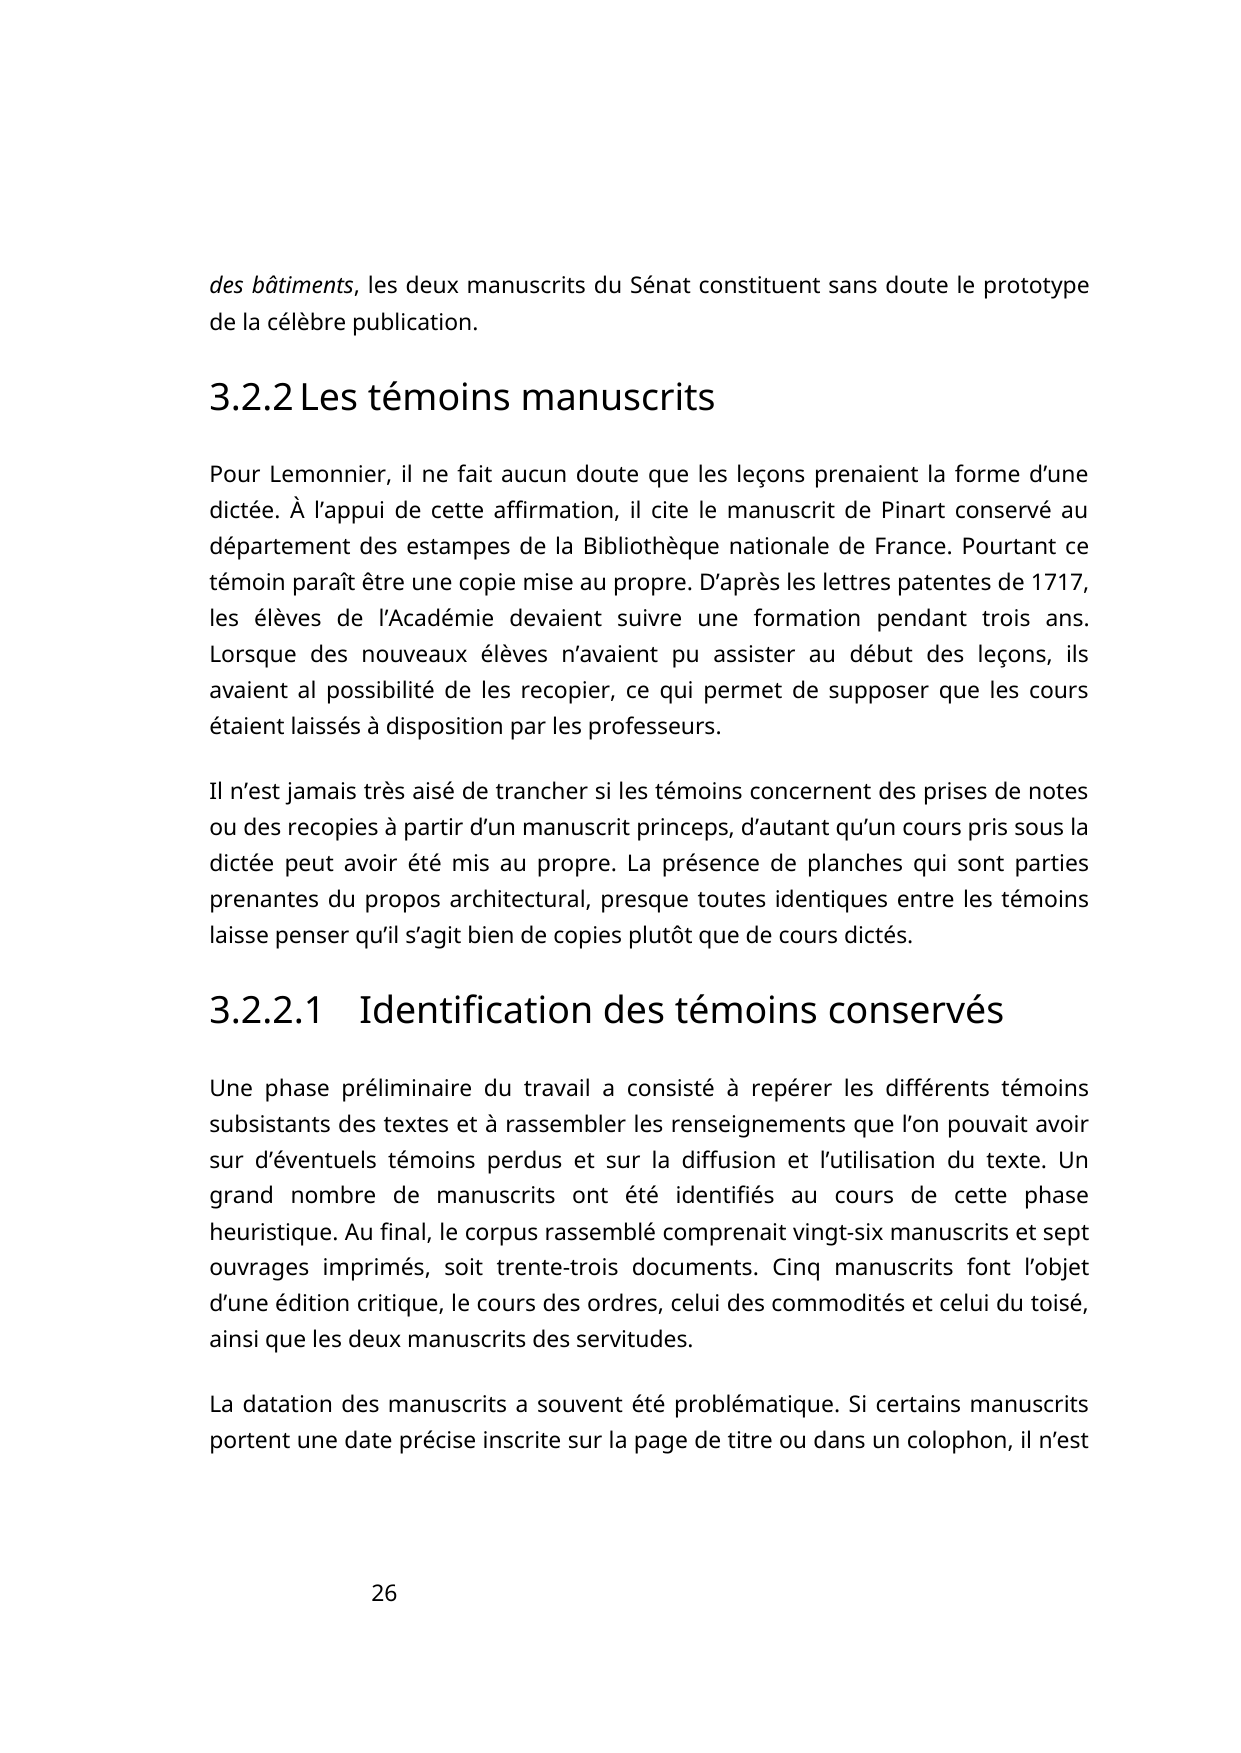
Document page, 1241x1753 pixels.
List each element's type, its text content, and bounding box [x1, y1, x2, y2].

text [209, 1388, 1090, 1456]
text Une phase préliminaire du travail a consisté à repérer les différents témoins subsistants des textes et à rassembler les renseignements que l’on pouvait avoir sur d’éventuels témoins perdus et sur la diffusion et l’utilisation du texte. Un grand nombre de manuscrits ont été identifiés au cours de cette phase heuristique. Au final, le corpus rassemblé comprenait vingt-six manuscrits et sept ouvrages imprimés, soit trente-trois documents. Cinq manuscrits font l’objet d’une édition critique, le cours des ordres, celui des commodités et celui du toisé, ainsi que les deux manuscrits des servitudes. [209, 1072, 1090, 1354]
subtitle Les témoins manuscrits [209, 371, 1090, 422]
text Il n’est jamais très aisé de trancher si les témoins concernent des prises de notes ou des recopies à partir d’un manuscrit princeps, d’autant qu’un cours pris sous la dictée peut avoir été mis au propre. La présence de planches qui sont parties prenantes du propos architectural, presque toutes identiques entre les témoins laisse penser qu’il s’agit bien de copies plutôt que de cours dictés. [209, 775, 1090, 950]
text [209, 269, 1090, 337]
text Pour Lemonnier, il ne fait aucun doute que les leçons prenaient la forme d’une dictée. À l’appui de cette affirmation, il cite le manuscrit de Pinart conservé au département des estampes de la Bibliothèque nationale de France. Pourtant ce témoin paraît être une copie mise au propre. D’après les lettres patentes de 1717, les élèves de l’Académie devaient suivre une formation pendant trois ans. Lorsque des nouveaux élèves n’avaient pu assister au début des leçons, ils avaient al possibilité de les recopier, ce qui permet de supposer que les cours étaient laissés à disposition par les professeurs. [209, 458, 1090, 741]
subtitle Identification des témoins conservés [209, 984, 1090, 1035]
